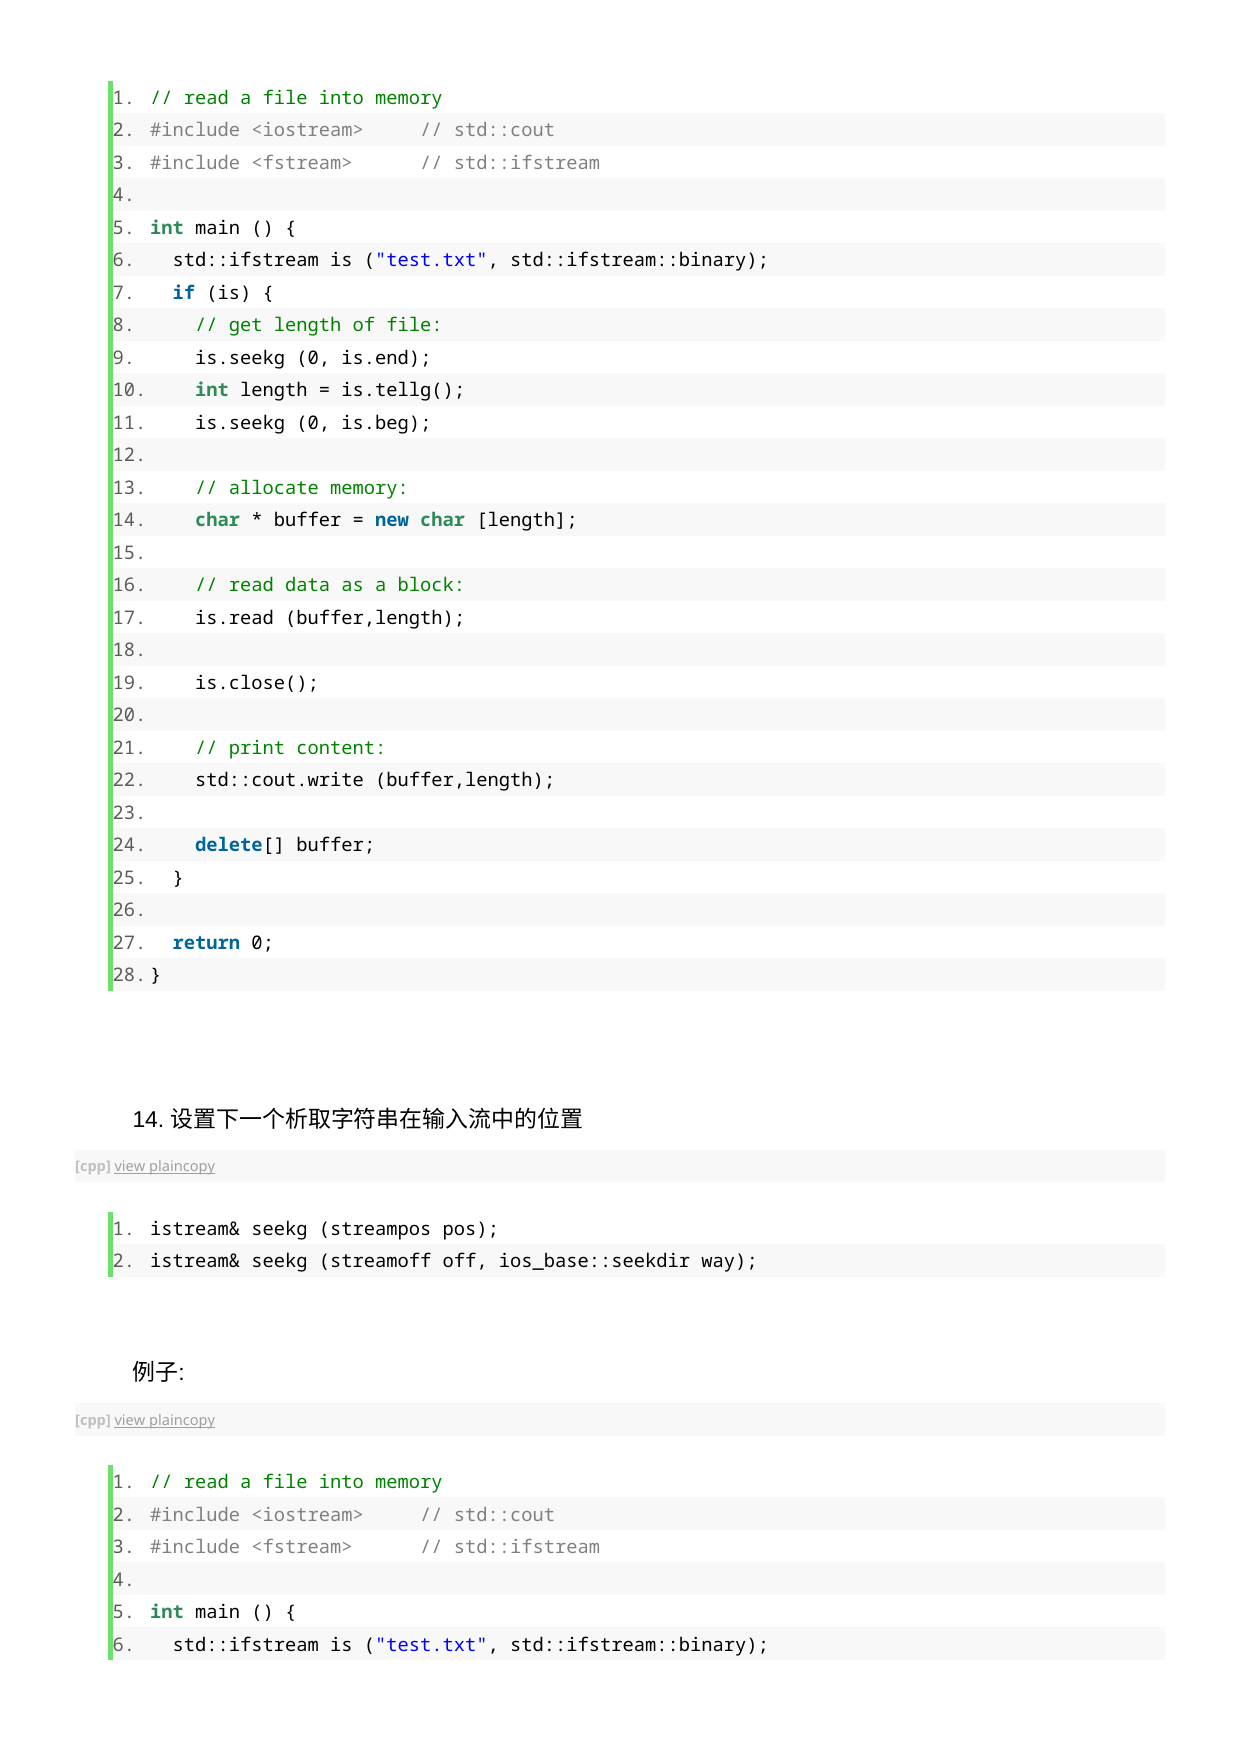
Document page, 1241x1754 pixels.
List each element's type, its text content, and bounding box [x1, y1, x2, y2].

list delete[] buffer; [113, 828, 1165, 861]
list if (is) { [113, 276, 1165, 308]
list int main () { [113, 211, 1165, 243]
list std::ifstream is ("test.txt", std::ifstream::binary); [113, 1627, 1165, 1660]
list } [113, 958, 1165, 991]
list // read a file into memory [113, 81, 1165, 113]
list // print content: [113, 731, 1165, 763]
list // allocate memory: [113, 471, 1165, 503]
list is.read (buffer,length); [113, 601, 1165, 633]
list // read data as a block: [113, 568, 1165, 601]
text 例子: [75, 1306, 1165, 1403]
list int main () { [113, 1595, 1165, 1627]
text 14. 设置下一个析取字符串在输入流中的位置 [75, 1020, 1165, 1150]
list std::cout.write (buffer,length); [113, 763, 1165, 796]
list std::ifstream is ("test.txt", std::ifstream::binary); [113, 243, 1165, 276]
list #include <fstream> // std::ifstream [113, 146, 1165, 178]
list #include <fstream> // std::ifstream [113, 1530, 1165, 1562]
list // read a file into memory [113, 1465, 1165, 1497]
list #include <iostream> // std::cout [113, 113, 1165, 146]
list is.close(); [113, 666, 1165, 698]
list istream& seekg (streamoff off, ios_base::seekdir way); [113, 1244, 1165, 1277]
list char * buffer = new char [length]; [113, 503, 1165, 536]
list // get length of file: [113, 308, 1165, 341]
text [cpp] view plaincopy [75, 1403, 1165, 1436]
list #include <iostream> // std::cout [113, 1497, 1165, 1530]
list is.seekg (0, is.end); [113, 341, 1165, 373]
list istream& seekg (streampos pos); [113, 1212, 1165, 1244]
list int length = is.tellg(); [113, 373, 1165, 406]
list is.seekg (0, is.beg); [113, 406, 1165, 438]
list return 0; [113, 926, 1165, 958]
text [cpp] view plaincopy [75, 1150, 1165, 1182]
list } [113, 861, 1165, 893]
